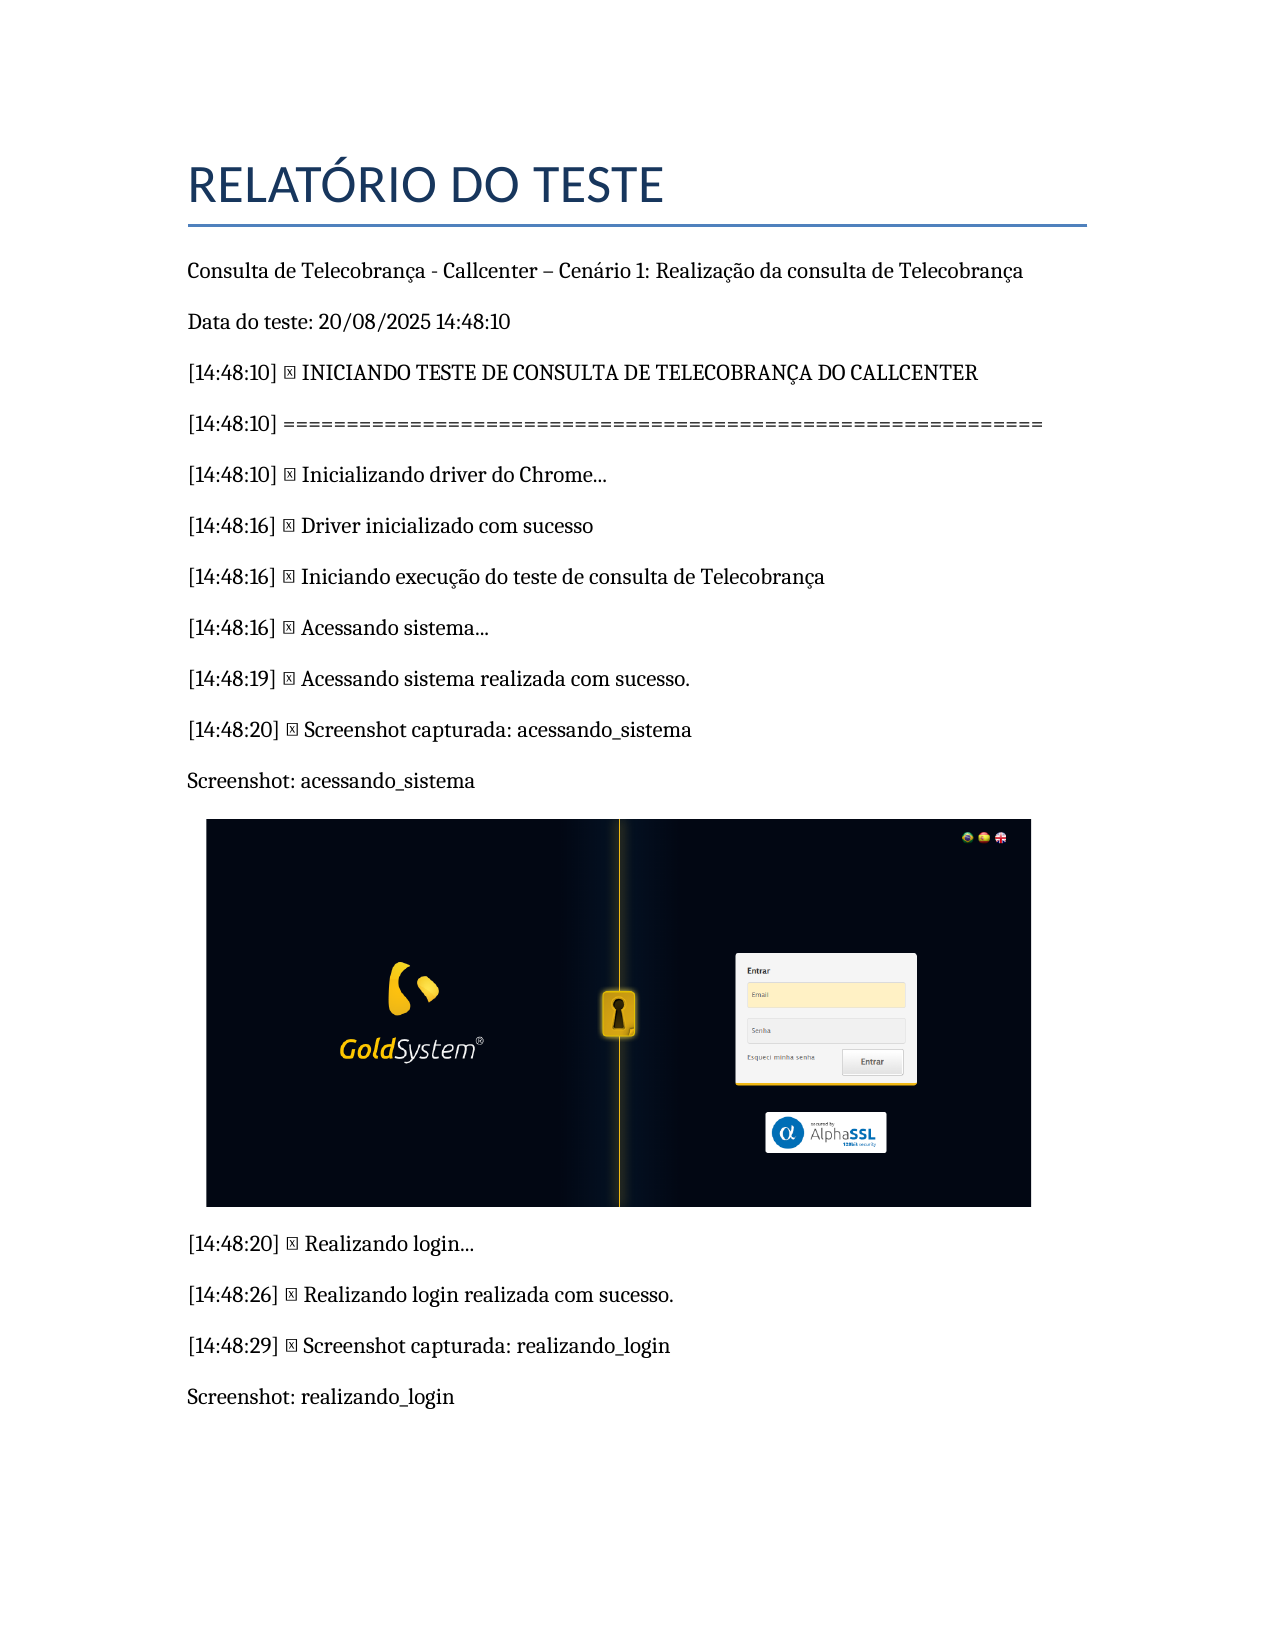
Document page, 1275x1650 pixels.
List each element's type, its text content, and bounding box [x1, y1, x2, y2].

text [14:48:20] 📸 Screenshot capturada: acessando_sistema [187, 717, 1087, 743]
text [14:48:10] 🚀 INICIANDO TESTE DE CONSULTA DE TELECOBRANÇA DO CALLCENTER [187, 360, 1087, 386]
text [14:48:29] 📸 Screenshot capturada: realizando_login [187, 1333, 1087, 1359]
text [14:48:10] 🚀 Inicializando driver do Chrome... [187, 462, 1087, 488]
text Screenshot: acessando_sistema [187, 768, 1087, 794]
text [14:48:26] ✅ Realizando login realizada com sucesso. [187, 1282, 1087, 1308]
picture [206, 819, 1032, 1207]
text [14:48:19] ✅ Acessando sistema realizada com sucesso. [187, 666, 1087, 692]
title RELATÓRIO DO TESTE [187, 150, 1087, 227]
text Consulta de Telecobrança - Callcenter – Cenário 1: Realização da consulta de Telecobrança [187, 258, 1087, 284]
text Data do teste: 20/08/2025 14:48:10 [187, 309, 1087, 335]
text [14:48:16] 🎯 Iniciando execução do teste de consulta de Telecobrança [187, 564, 1087, 590]
text [14:48:10] ============================================================ [187, 411, 1087, 437]
text [14:48:16] ✅ Driver inicializado com sucesso [187, 513, 1087, 539]
text Screenshot: realizando_login [187, 1384, 1087, 1411]
text [14:48:16] 🔄 Acessando sistema... [187, 615, 1087, 641]
text [14:48:20] 🔄 Realizando login... [187, 1231, 1087, 1257]
